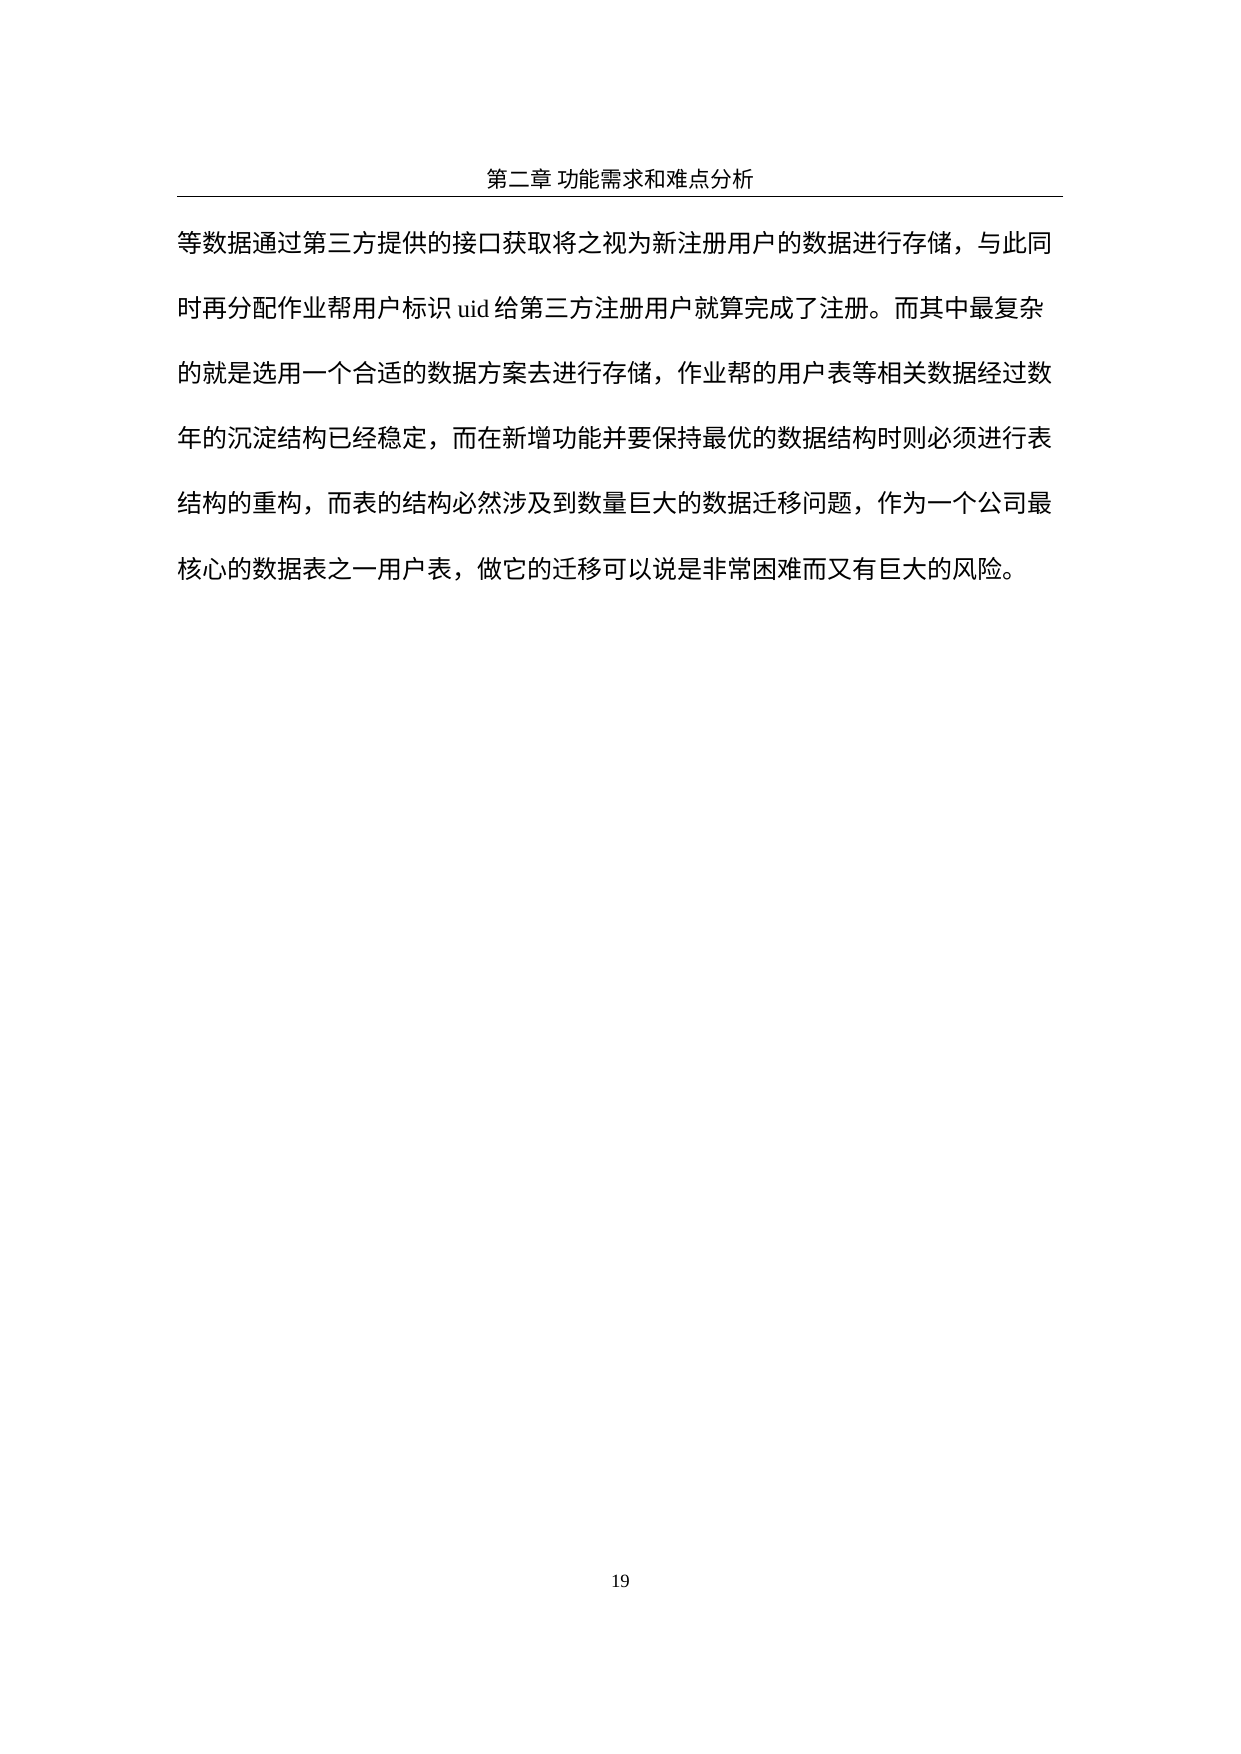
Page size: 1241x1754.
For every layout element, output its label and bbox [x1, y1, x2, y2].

text [177, 208, 1063, 600]
